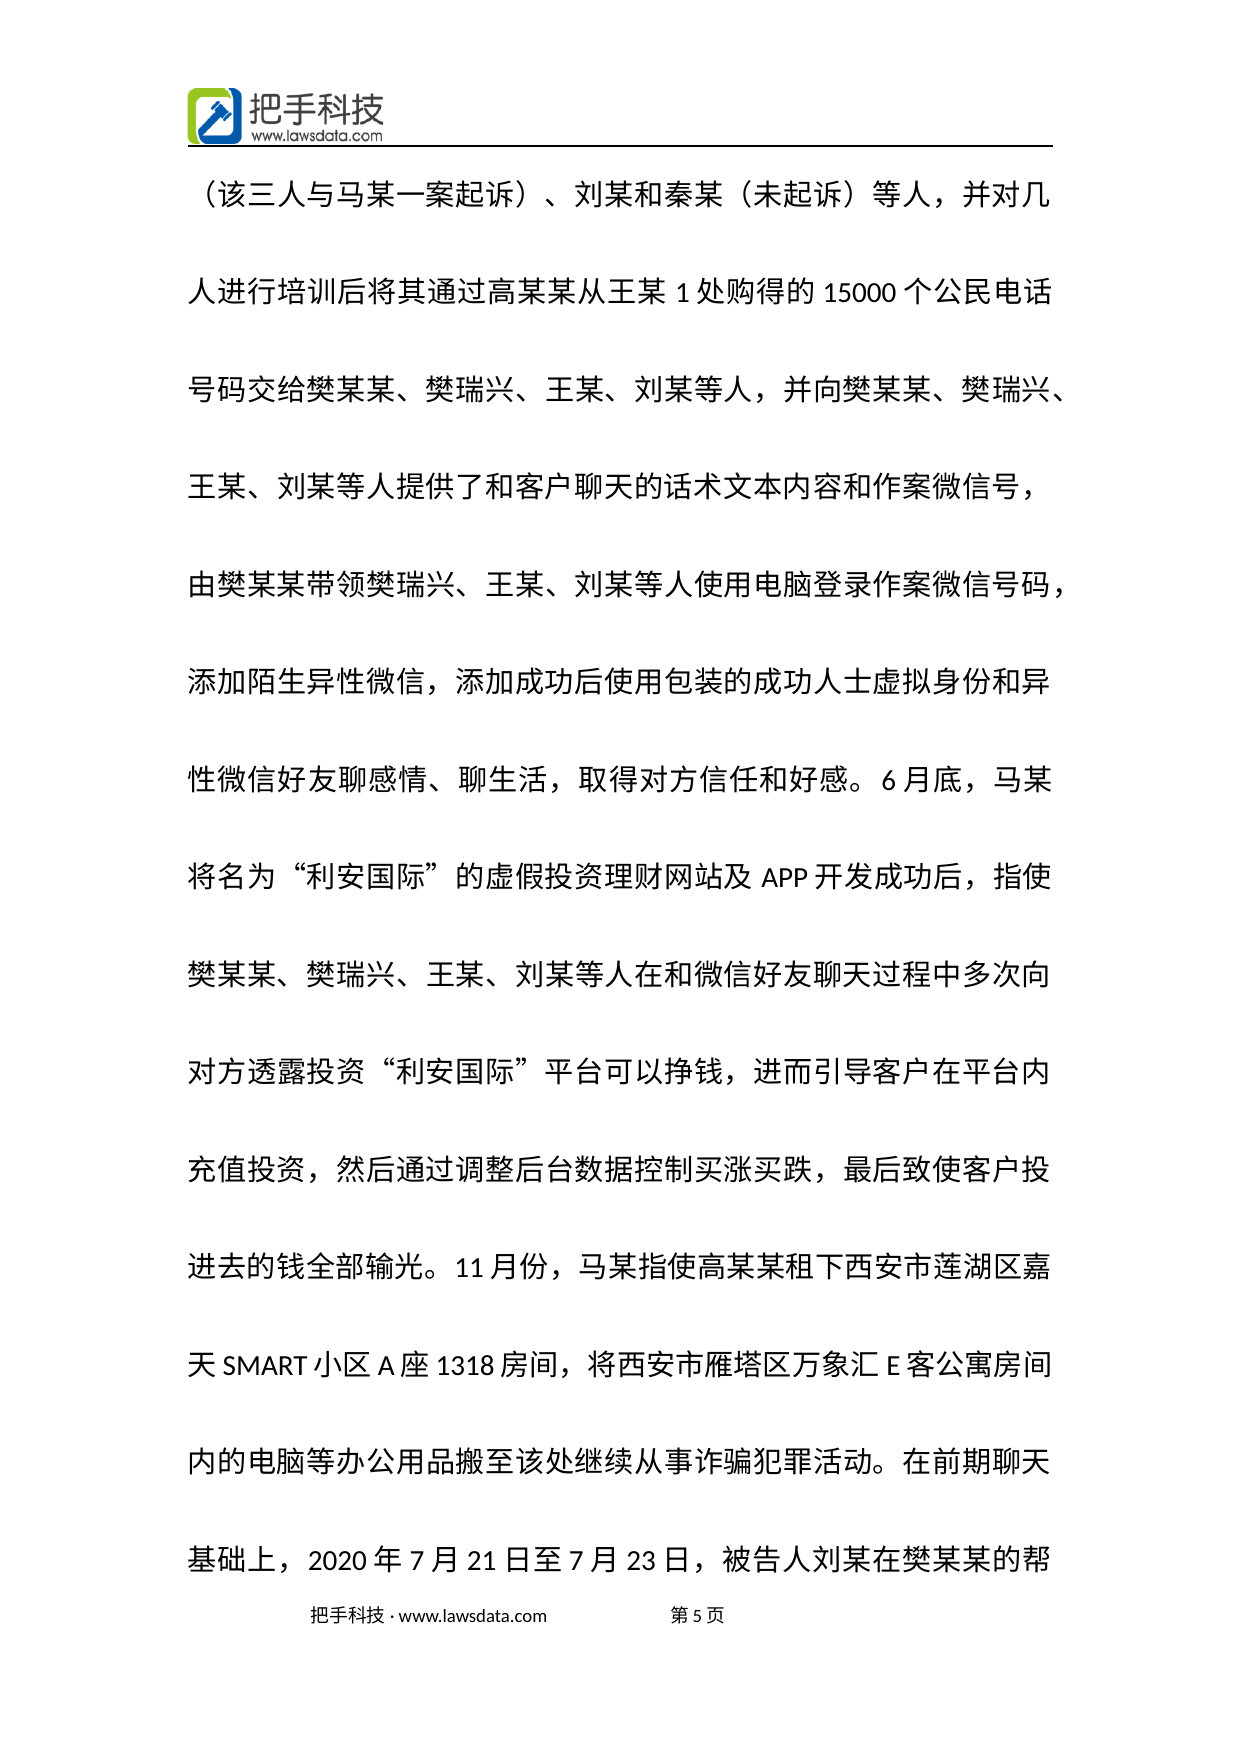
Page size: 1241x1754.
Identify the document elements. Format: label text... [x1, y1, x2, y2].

picture [187, 88, 384, 144]
